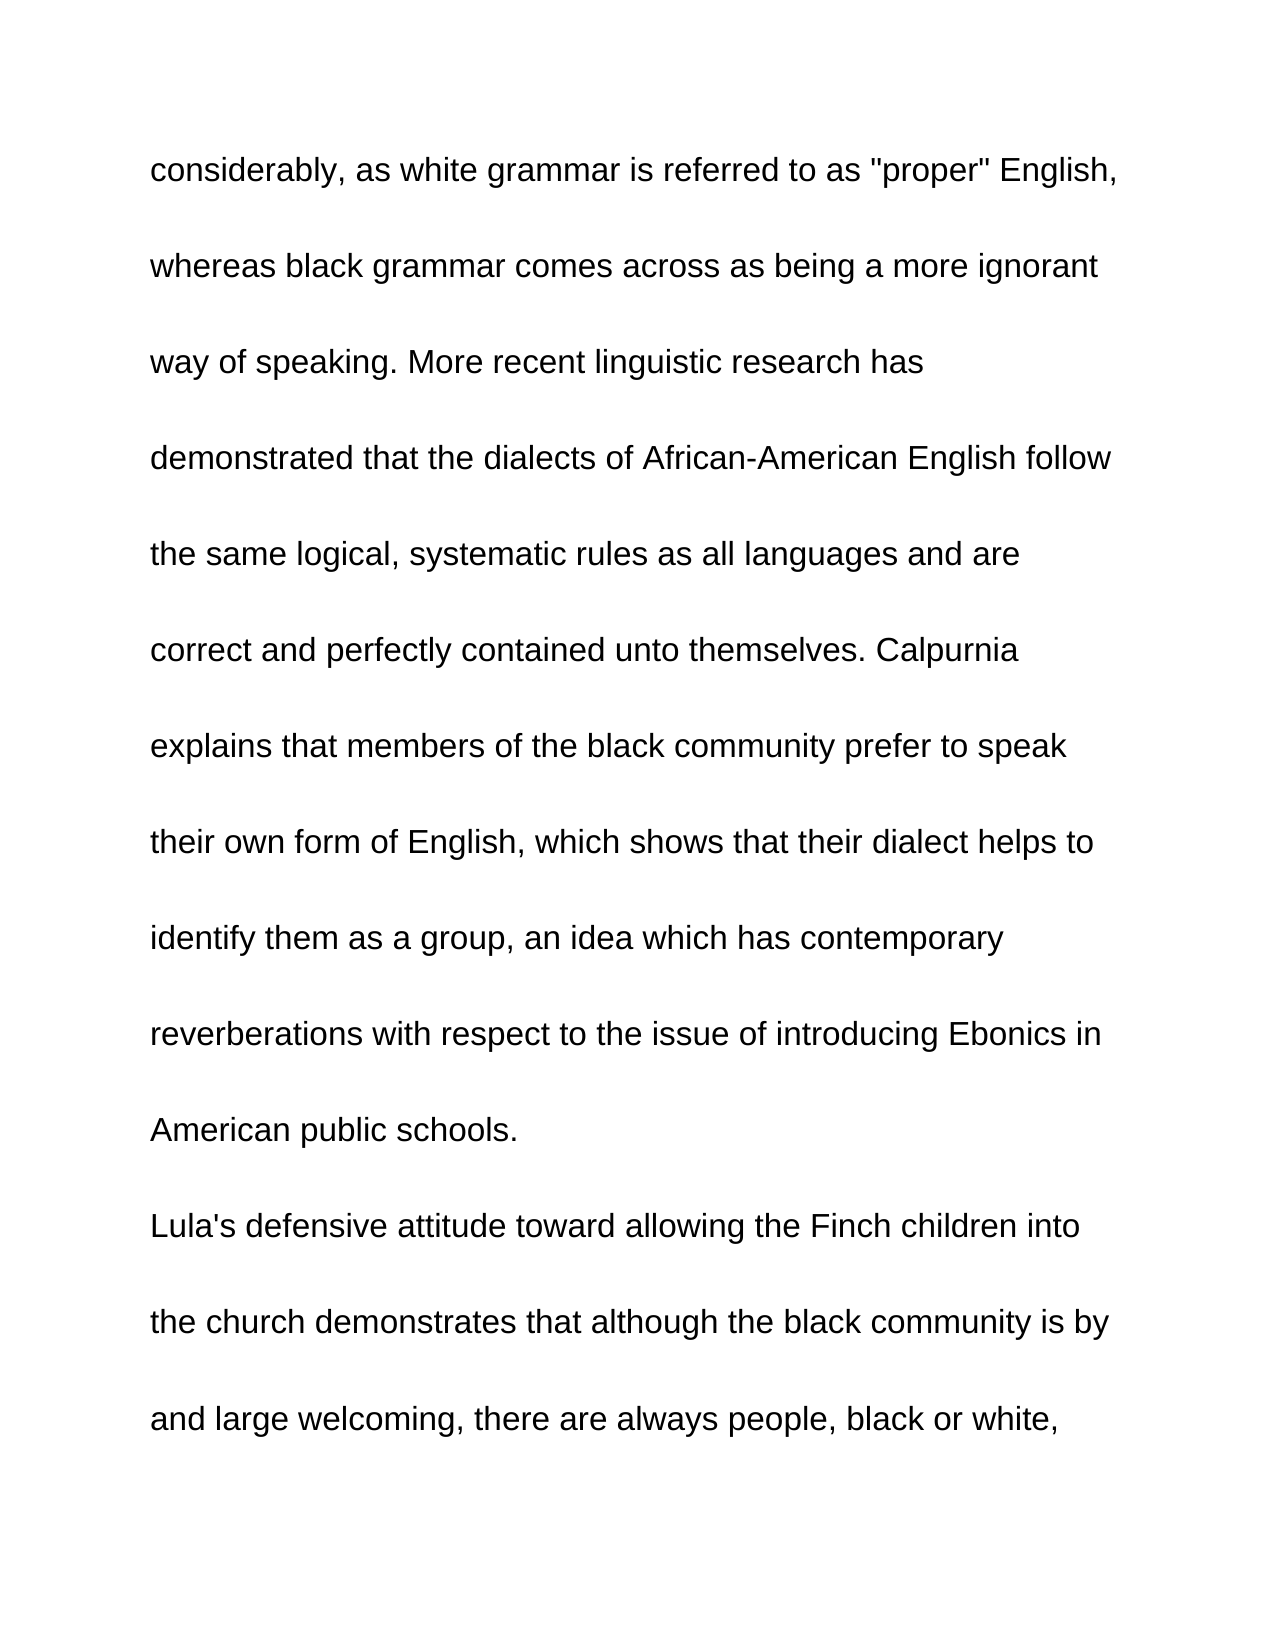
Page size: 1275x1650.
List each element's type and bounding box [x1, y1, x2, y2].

text [150, 150, 1125, 1149]
text [150, 1206, 1125, 1437]
